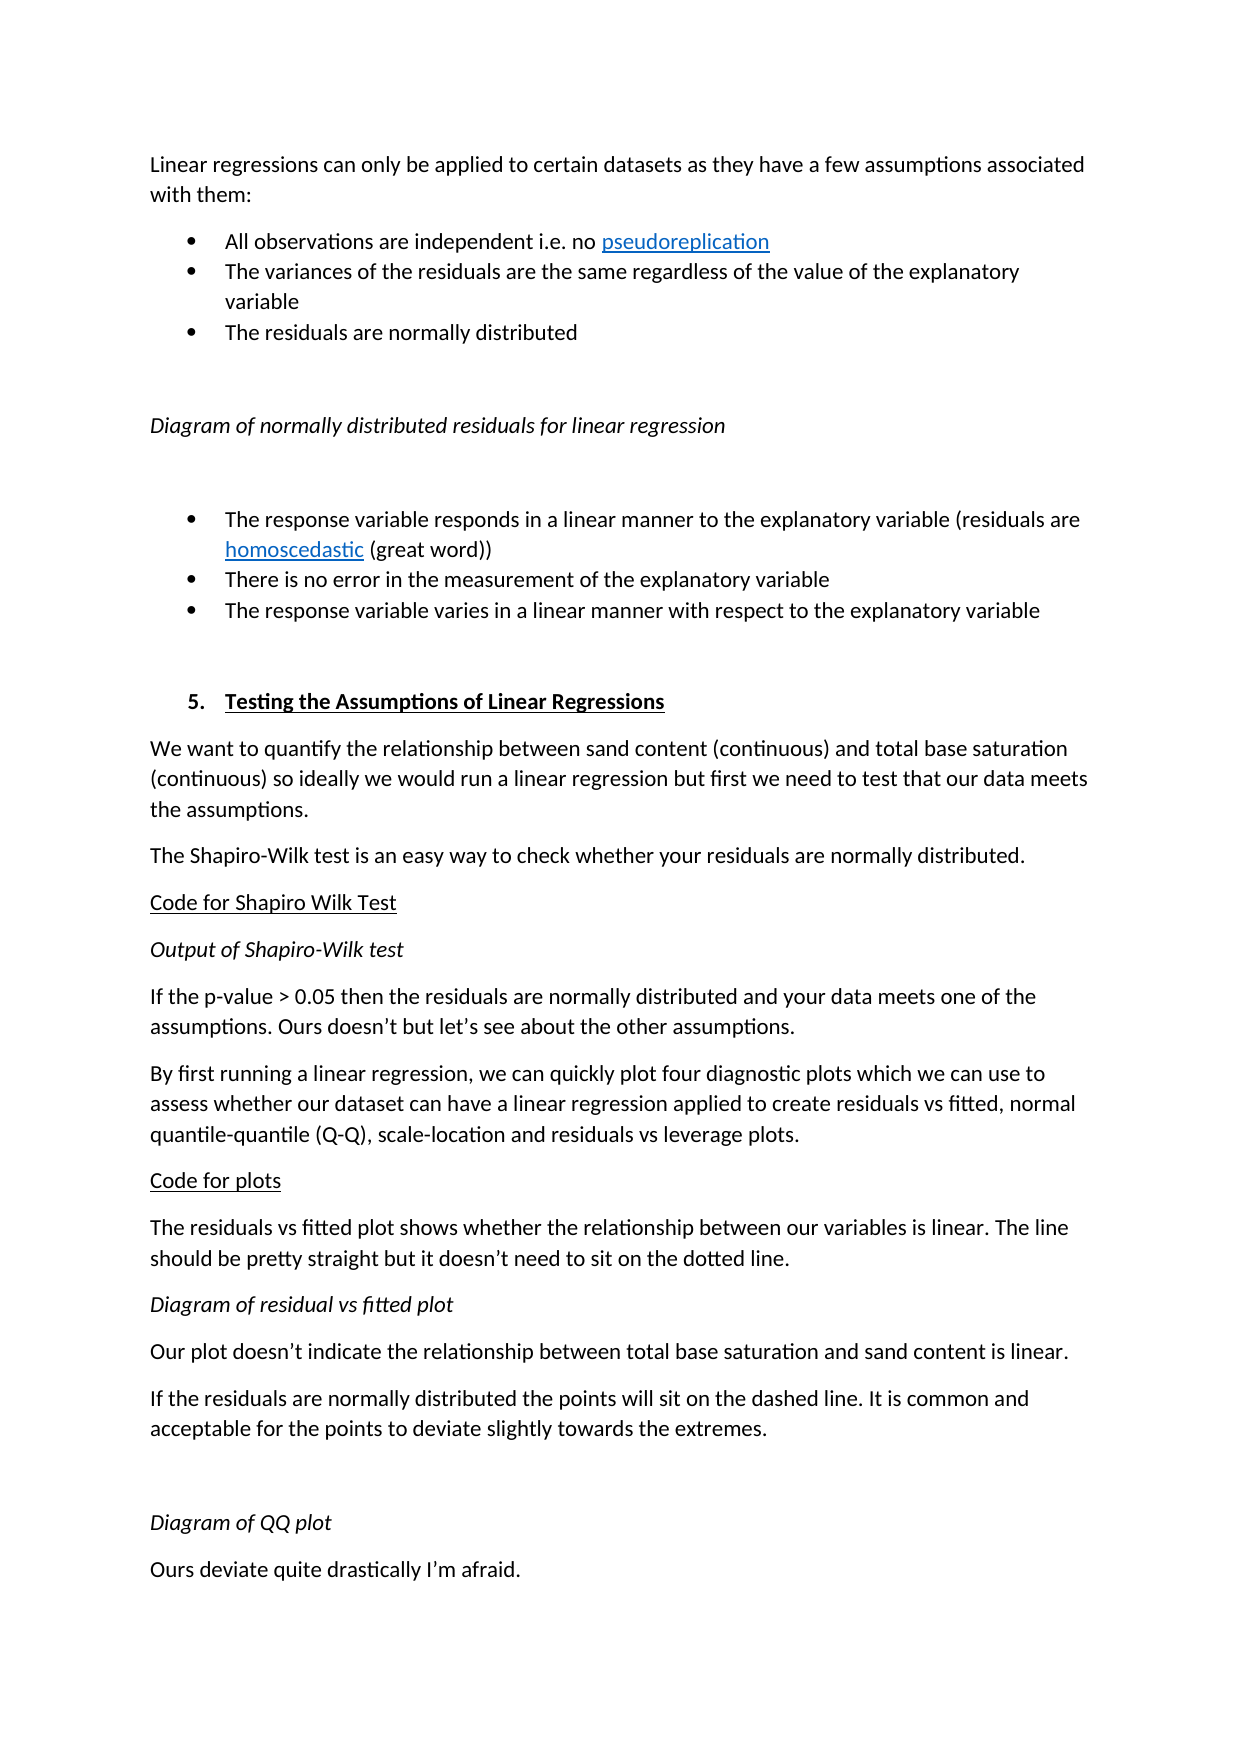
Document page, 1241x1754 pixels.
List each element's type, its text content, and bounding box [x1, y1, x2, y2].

text Code for plots [150, 1167, 1090, 1194]
list The response variable varies in a linear manner with respect to the explanatory variable [187, 596, 1090, 624]
text Our plot doesn’t indicate the relationship between total base saturation and sand content is linear. [150, 1337, 1090, 1365]
list The response variable responds in a linear manner to the explanatory variable (residuals are homoscedastic (great word)) [187, 505, 1090, 563]
text Diagram of normally distributed residuals for linear regression [150, 411, 1090, 439]
text Diagram of residual vs fitted plot [150, 1291, 1090, 1318]
text The residuals vs fitted plot shows whether the relationship between our variables is linear. The line should be pretty straight but it doesn’t need to sit on the dotted line. [150, 1213, 1090, 1272]
text If the p-value > 0.05 then the residuals are normally distributed and your data meets one of the assumptions. Ours doesn’t but let’s see about the other assumptions. [150, 982, 1090, 1040]
text If the residuals are normally distributed the points will sit on the dashed line. It is common and acceptable for the points to deviate slightly towards the extremes. [150, 1384, 1090, 1442]
list The variances of the residuals are the same regardless of the value of the explanatory variable [187, 257, 1090, 316]
list There is no error in the measurement of the explanatory variable [187, 566, 1090, 594]
text Linear regressions can only be applied to certain datasets as they have a few assumptions associated with them: [150, 150, 1090, 208]
text Diagram of QQ plot [150, 1508, 1090, 1536]
text By first running a linear regression, we can quickly plot four diagnostic plots which we can use to assess whether our dataset can have a linear regression applied to create residuals vs fitted, normal quantile-quantile (Q-Q), scale-location and residuals vs leverage plots. [150, 1059, 1090, 1148]
text We want to quantify the relationship between sand content (continuous) and total base saturation (continuous) so ideally we would run a linear regression but first we need to test that our data meets the assumptions. [150, 734, 1090, 823]
text Output of Shapiro-Wilk test [150, 935, 1090, 963]
text Code for Shapiro Wilk Test [150, 888, 1090, 916]
list All observations are independent i.e. no pseudoreplication [187, 227, 1090, 255]
list The residuals are normally distributed [187, 318, 1090, 346]
text The Shapiro-Wilk test is an easy way to check whether your residuals are normally distributed. [150, 842, 1090, 869]
text Ours deviate quite drastically I’m afraid. [150, 1555, 1090, 1583]
list Testing the Assumptions of Linear Regressions [187, 687, 1090, 715]
